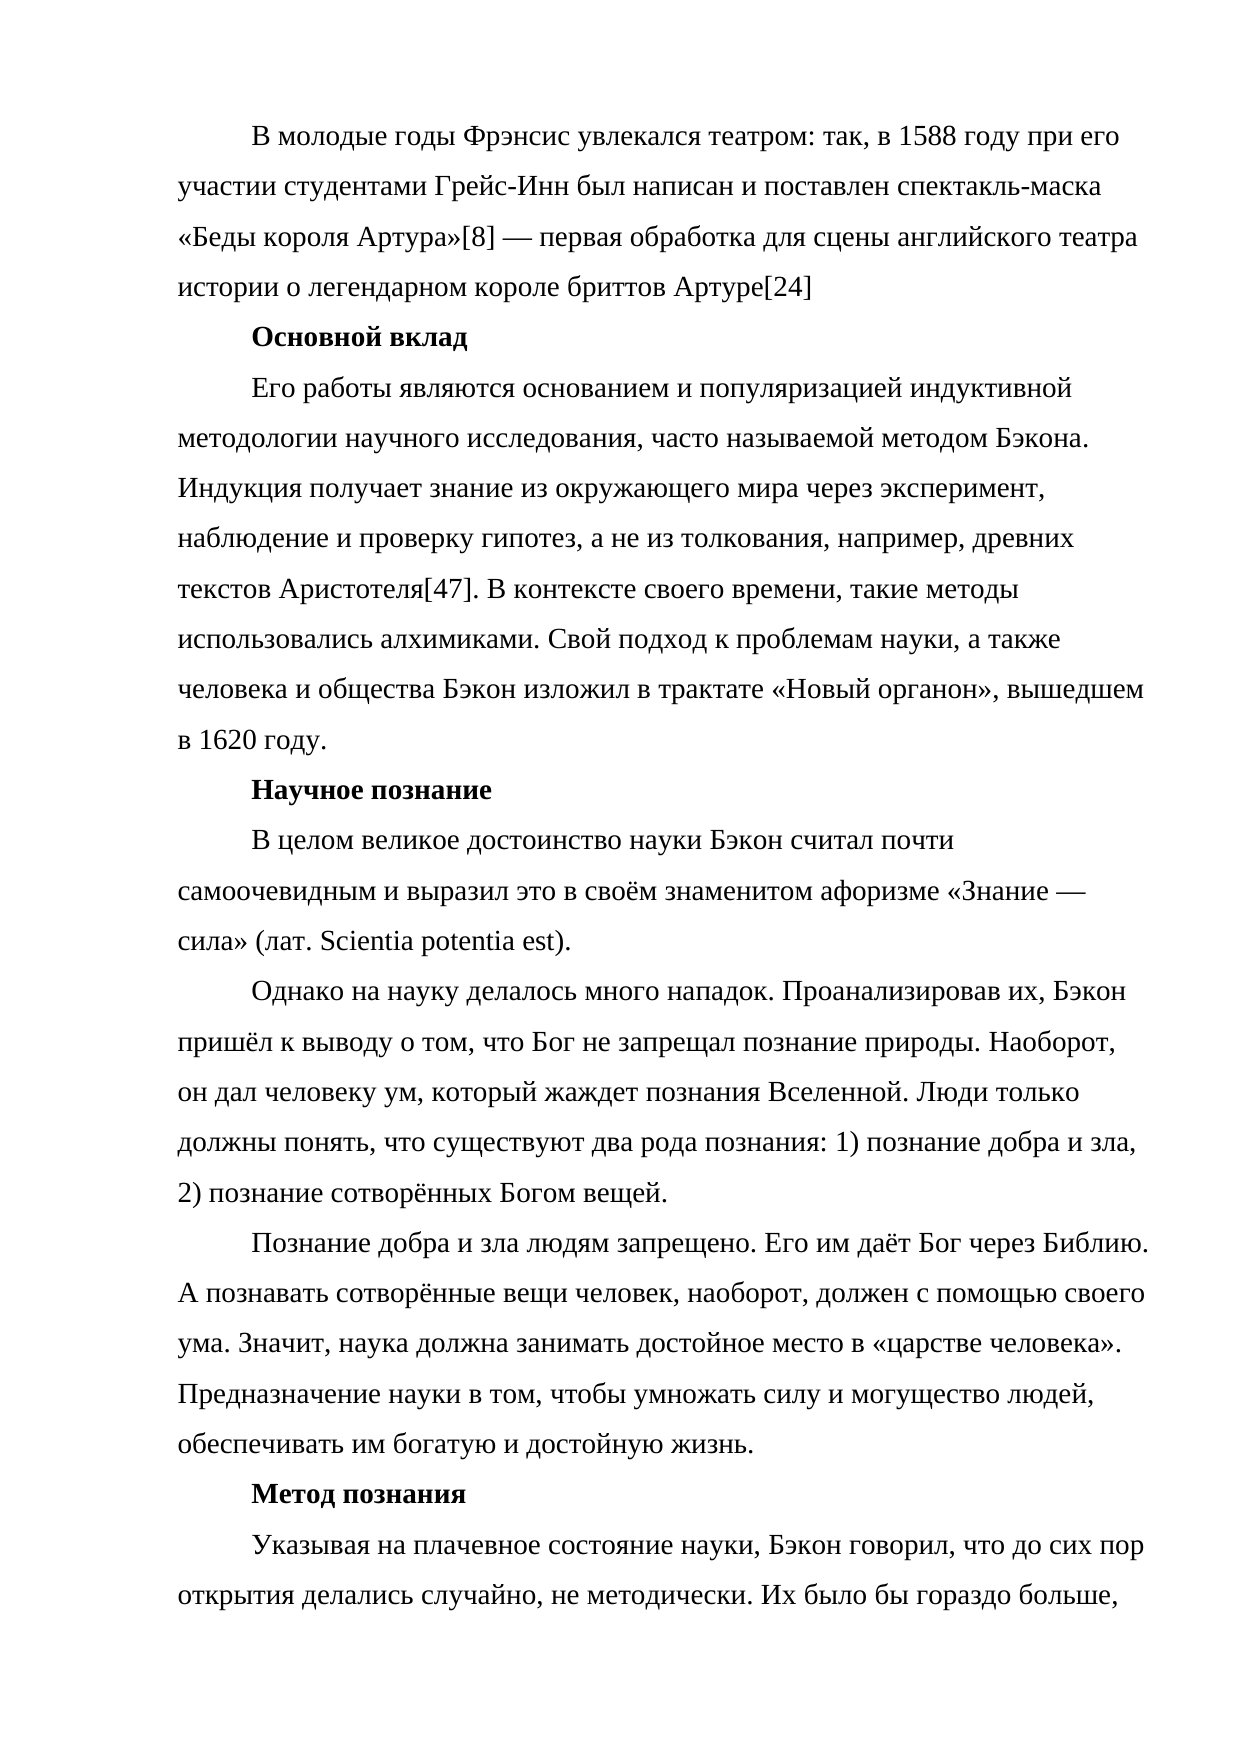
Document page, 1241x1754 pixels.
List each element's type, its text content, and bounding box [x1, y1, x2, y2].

text Познание добра и зла людям запрещено. Его им даёт Бог через Библию. А познавать сотворённые вещи человек, наоборот, должен с помощью своего ума. Значит, наука должна занимать достойное место в «царстве человека». Предназначение науки в том, чтобы умножать силу и могущество людей, обеспечивать им богатую и достойную жизнь. [177, 1225, 1152, 1460]
text Однако на науку делалось много нападок. Проанализировав их, Бэкон пришёл к выводу о том, что Бог не запрещал познание природы. Наоборот, он дал человеку ум, который жаждет познания Вселенной. Люди только должны понять, что существуют два рода познания: 1) познание добра и зла, 2) познание сотворённых Богом вещей. [177, 973, 1152, 1208]
text Его работы являются основанием и популяризацией индуктивной методологии научного исследования, часто называемой методом Бэкона. Индукция получает знание из окружающего мира через эксперимент, наблюдение и проверку гипотез, а не из толкования, например, древних текстов Аристотеля[47]. В контексте своего времени, такие методы использовались алхимиками. Свой подход к проблемам науки, а также человека и общества Бэкон изложил в трактате «Новый органон», вышедшем в 1620 году. [177, 370, 1152, 755]
text Метод познания [177, 1477, 1152, 1510]
text Научное познание [177, 772, 1152, 806]
text В молодые годы Фрэнсис увлекался театром: так, в 1588 году при его участии студентами Грейс-Инн был написан и поставлен спектакль-маска «Беды короля Артура»[8] — первая обработка для сцены английского театра истории о легендарном короле бриттов Артуре[24] [177, 118, 1152, 303]
text В целом великое достоинство науки Бэкон считал почти самоочевидным и выразил это в своём знаменитом афоризме «Знание — сила» (лат. Scientia potentia est). [177, 822, 1152, 957]
text Основной вклад [177, 319, 1152, 353]
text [177, 1527, 1152, 1611]
